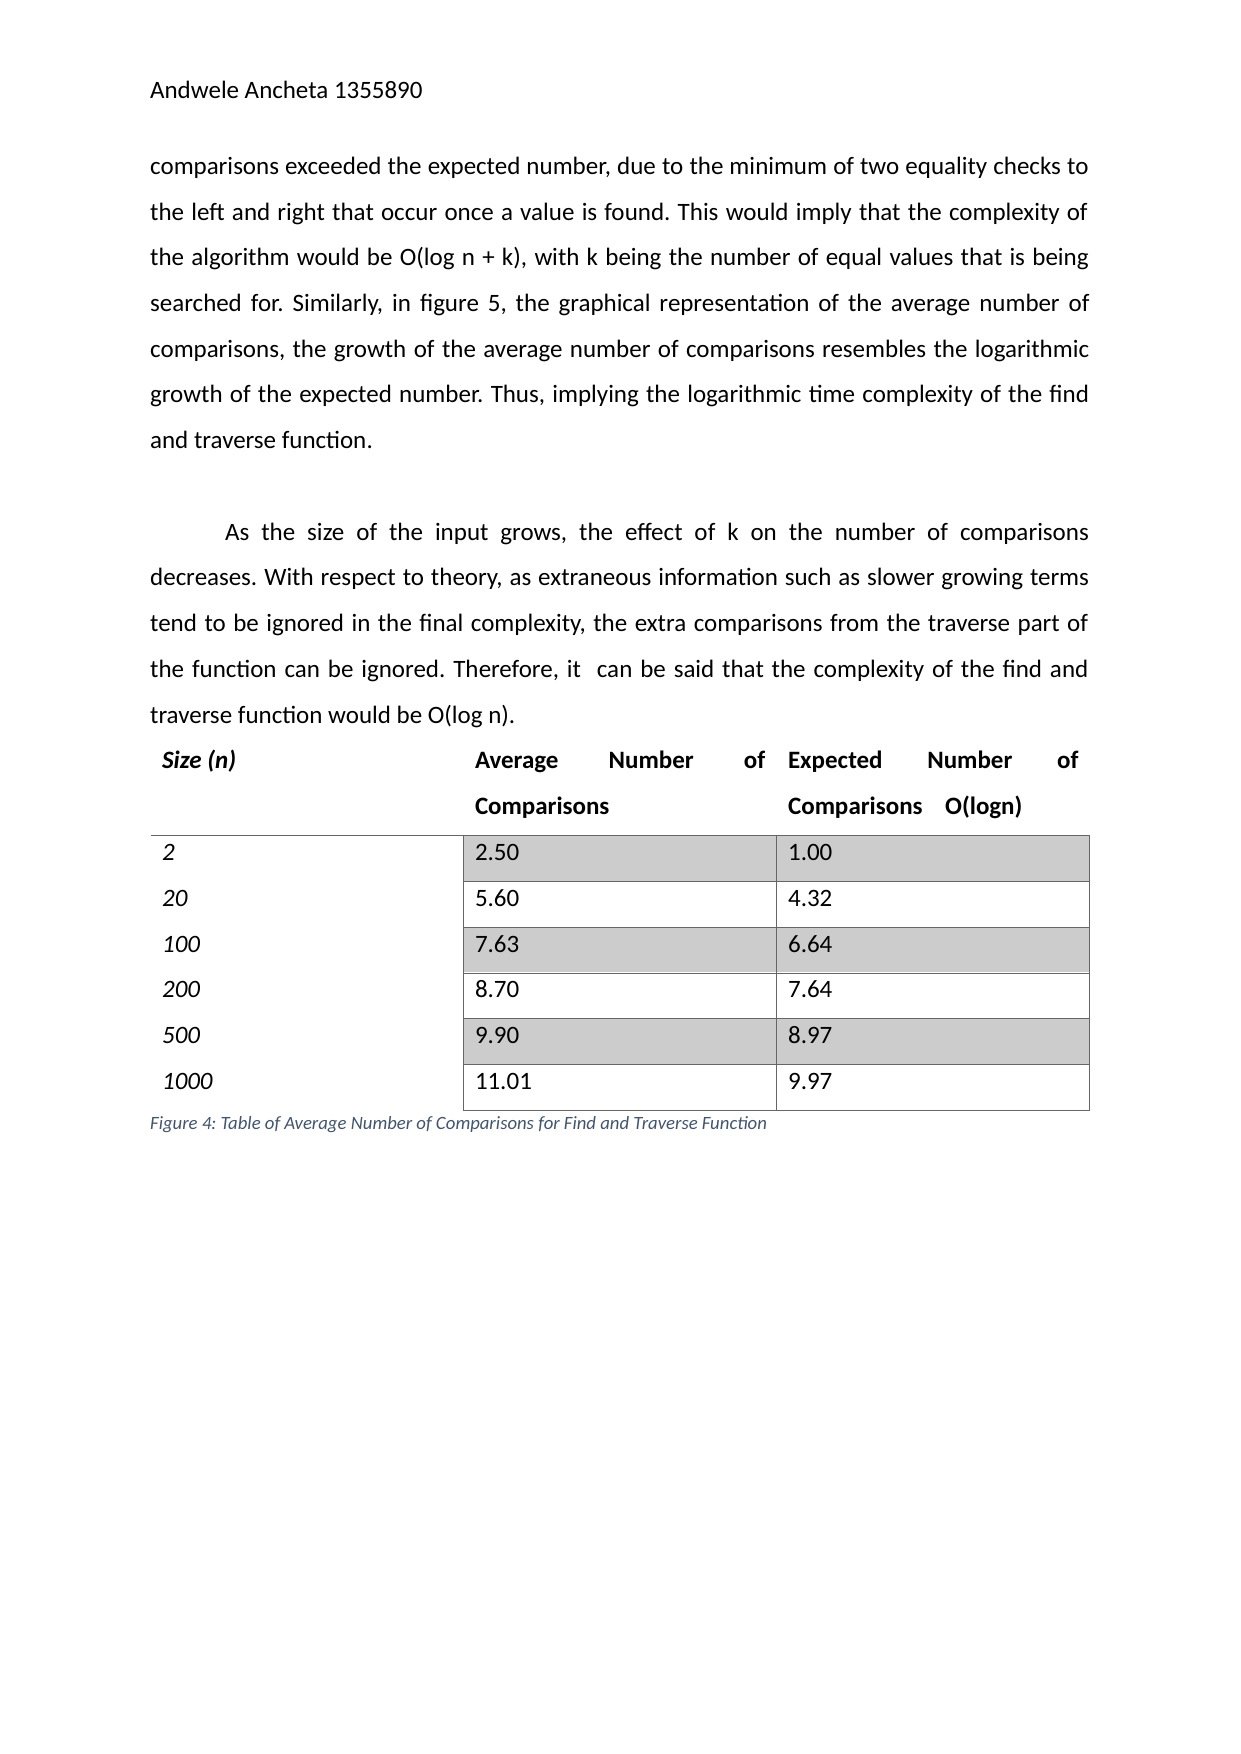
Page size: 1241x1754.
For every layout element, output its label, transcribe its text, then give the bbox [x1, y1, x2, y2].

table_cell 2 [151, 836, 463, 881]
table_cell 200 [151, 973, 463, 1018]
table_cell 1.00 [777, 836, 1089, 881]
table_cell 8.70 [464, 974, 776, 1018]
table_cell 500 [151, 1018, 463, 1064]
table_cell 4.32 [777, 882, 1089, 927]
text As the size of the input grows, the effect of k on the number of comparisons decreases. With respect to theory, as extraneous information such as slower growing terms tend to be ignored in the final complexity, the extra comparisons from the traverse part of the function can be ignored. Therefore, it can be said that the complexity of the find and traverse function would be O(log n). [150, 516, 1090, 729]
table_cell 7.64 [777, 974, 1089, 1018]
table_cell 7.63 [464, 928, 776, 972]
table_cell 1000 [151, 1064, 463, 1110]
table_cell 11.01 [464, 1065, 776, 1110]
table_cell 100 [151, 927, 463, 972]
table_header Average Number of Comparisons [464, 745, 777, 835]
table_header Size (n) [151, 745, 463, 835]
table_cell 9.90 [464, 1019, 776, 1064]
table_cell 20 [151, 881, 463, 927]
table_cell 5.60 [464, 882, 776, 927]
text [150, 150, 1090, 455]
table_cell 6.64 [777, 928, 1089, 972]
table_cell 8.97 [777, 1019, 1089, 1064]
table_cell 9.97 [777, 1065, 1089, 1110]
table_cell 2.50 [464, 836, 776, 881]
table_header Expected Number of Comparisons O(logn) [777, 745, 1090, 835]
